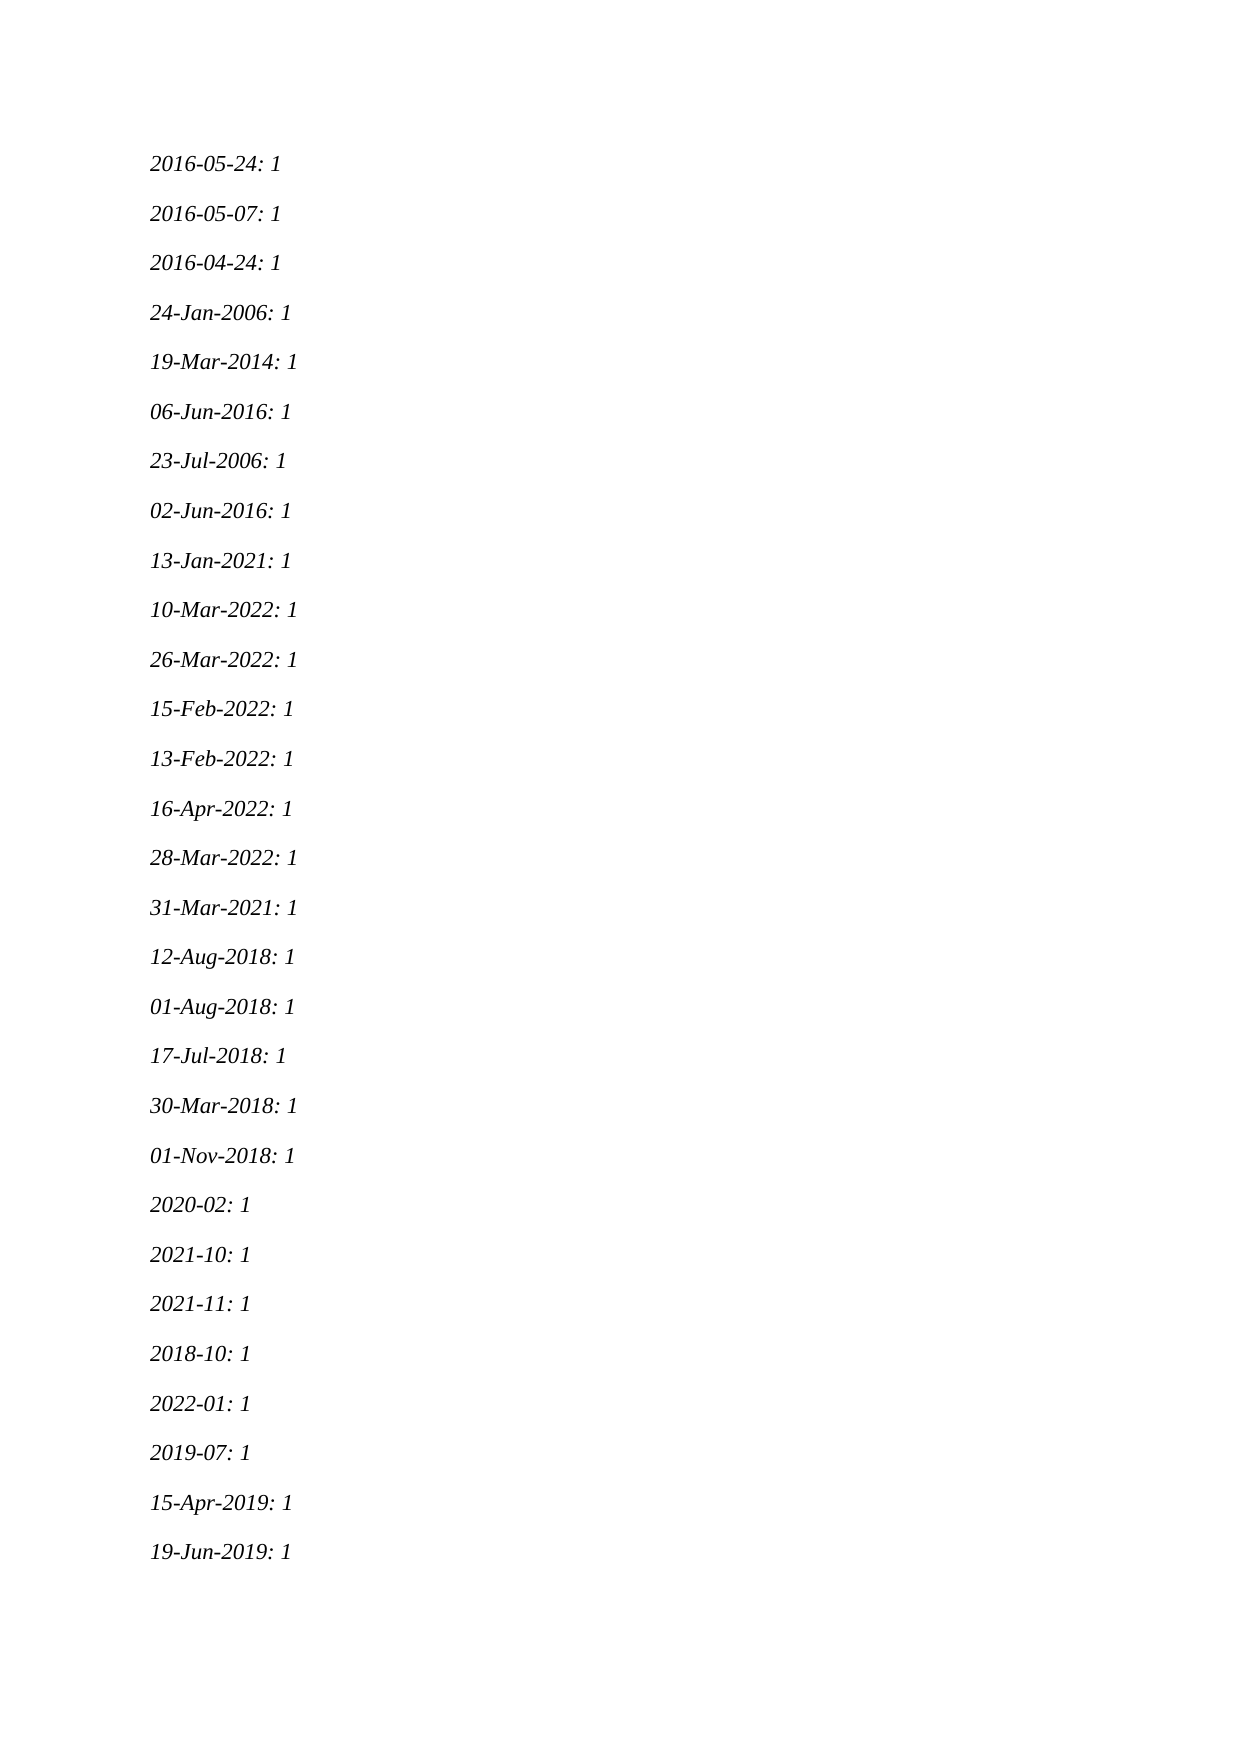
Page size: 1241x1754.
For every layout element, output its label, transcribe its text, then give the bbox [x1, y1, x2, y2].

text 2021-10: 1 [150, 1241, 1090, 1267]
text 12-Aug-2018: 1 [150, 943, 1090, 970]
text 2016-04-24: 1 [150, 249, 1090, 276]
text 24-Jan-2006: 1 [150, 299, 1090, 325]
text 02-Jun-2016: 1 [150, 497, 1090, 523]
text 01-Aug-2018: 1 [150, 993, 1090, 1019]
text 10-Mar-2022: 1 [150, 596, 1090, 623]
text 2019-07: 1 [150, 1439, 1090, 1466]
text 23-Jul-2006: 1 [150, 447, 1090, 474]
text 28-Mar-2022: 1 [150, 844, 1090, 871]
text 06-Jun-2016: 1 [150, 398, 1090, 424]
text 15-Apr-2019: 1 [150, 1489, 1090, 1515]
text 13-Jan-2021: 1 [150, 547, 1090, 573]
text 2022-01: 1 [150, 1389, 1090, 1416]
text 15-Feb-2022: 1 [150, 695, 1090, 722]
text 19-Jun-2019: 1 [150, 1538, 1090, 1565]
text 01-Nov-2018: 1 [150, 1142, 1090, 1168]
text 16-Apr-2022: 1 [150, 794, 1090, 821]
text 30-Mar-2018: 1 [150, 1092, 1090, 1118]
text 13-Feb-2022: 1 [150, 745, 1090, 771]
text 2020-02: 1 [150, 1191, 1090, 1218]
text 2021-11: 1 [150, 1290, 1090, 1317]
text 19-Mar-2014: 1 [150, 348, 1090, 375]
text 2016-05-07: 1 [150, 199, 1090, 226]
text 31-Mar-2021: 1 [150, 894, 1090, 920]
text 2016-05-24: 1 [150, 150, 1090, 176]
text 17-Jul-2018: 1 [150, 1042, 1090, 1069]
text 2018-10: 1 [150, 1340, 1090, 1366]
text 26-Mar-2022: 1 [150, 646, 1090, 672]
